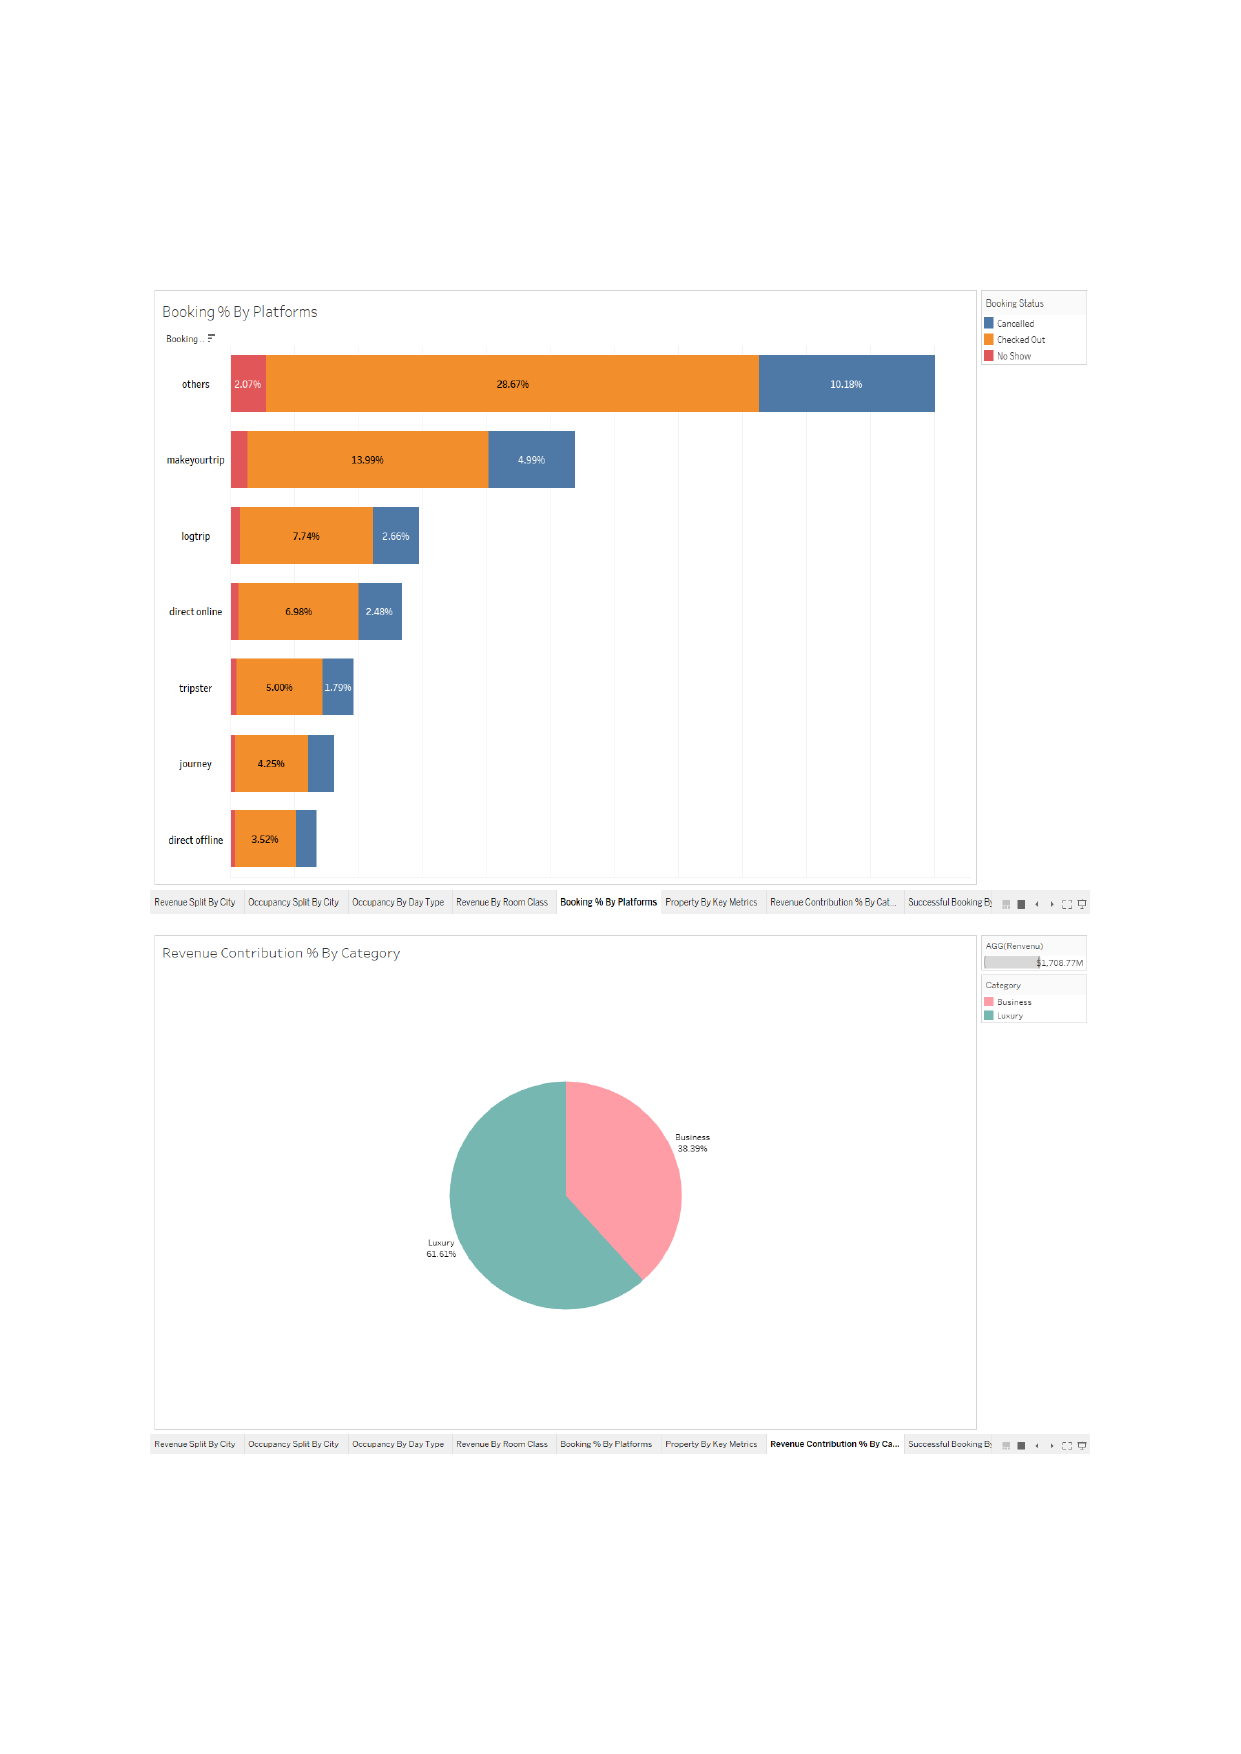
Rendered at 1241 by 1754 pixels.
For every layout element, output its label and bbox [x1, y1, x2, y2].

picture [150, 290, 1091, 914]
picture [150, 935, 1090, 1454]
